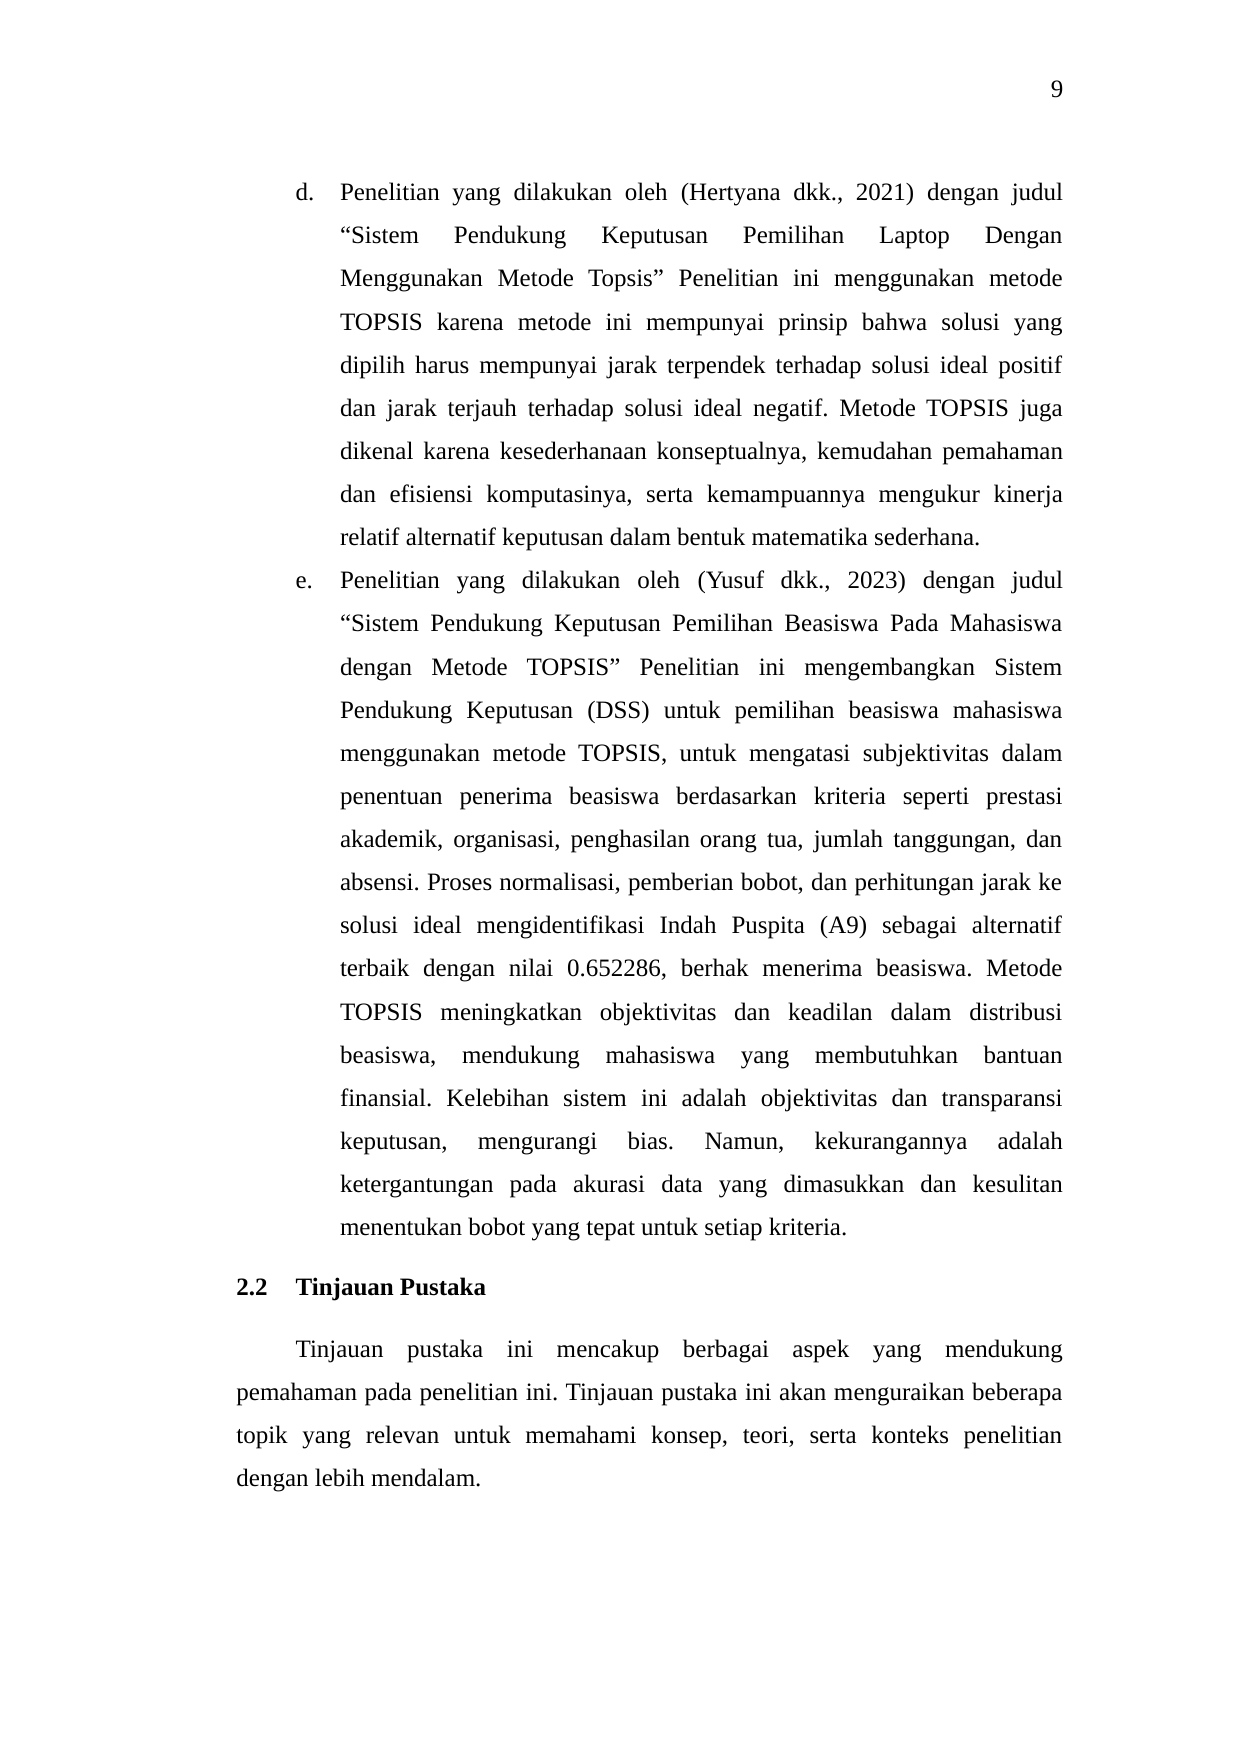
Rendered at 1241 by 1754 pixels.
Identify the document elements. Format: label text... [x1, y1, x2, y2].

subtitle Tinjauan Pustaka [236, 1272, 1063, 1301]
list Penelitian yang dilakukan oleh dengan judul “Sistem Pendukung Keputusan Pemilihan Laptop Dengan Menggunakan Metode Topsis” Penelitian ini menggunakan metode TOPSIS karena metode ini mempunyai prinsip bahwa solusi yang dipilih harus mempunyai jarak terpendek terhadap solusi ideal positif dan jarak terjauh terhadap solusi ideal negatif. Metode TOPSIS juga dikenal karena kesederhanaan konseptualnya, kemudahan pemahaman dan efisiensi komputasinya, serta kemampuannya mengukur kinerja relatif alternatif keputusan dalam bentuk matematika sederhana. [295, 177, 1063, 551]
text Tinjauan pustaka ini mencakup berbagai aspek yang mendukung pemahaman pada penelitian ini. Tinjauan pustaka ini akan menguraikan beberapa topik yang relevan untuk memahami konsep, teori, serta konteks penelitian dengan lebih mendalam. [236, 1334, 1063, 1492]
list Penelitian yang dilakukan oleh dengan judul “Sistem Pendukung Keputusan Pemilihan Beasiswa Pada Mahasiswa dengan Metode TOPSIS” Penelitian ini mengembangkan Sistem Pendukung Keputusan (DSS) untuk pemilihan beasiswa mahasiswa menggunakan metode TOPSIS, untuk mengatasi subjektivitas dalam penentuan penerima beasiswa berdasarkan kriteria seperti prestasi akademik, organisasi, penghasilan orang tua, jumlah tanggungan, dan absensi. Proses normalisasi, pemberian bobot, dan perhitungan jarak ke solusi ideal mengidentifikasi Indah Puspita (A9) sebagai alternatif terbaik dengan nilai 0.652286, berhak menerima beasiswa. Metode TOPSIS meningkatkan objektivitas dan keadilan dalam distribusi beasiswa, mendukung mahasiswa yang membutuhkan bantuan finansial. Kelebihan sistem ini adalah objektivitas dan transparansi keputusan, mengurangi bias. Namun, kekurangannya adalah ketergantungan pada akurasi data yang dimasukkan dan kesulitan menentukan bobot yang tepat untuk setiap kriteria. [295, 565, 1063, 1241]
